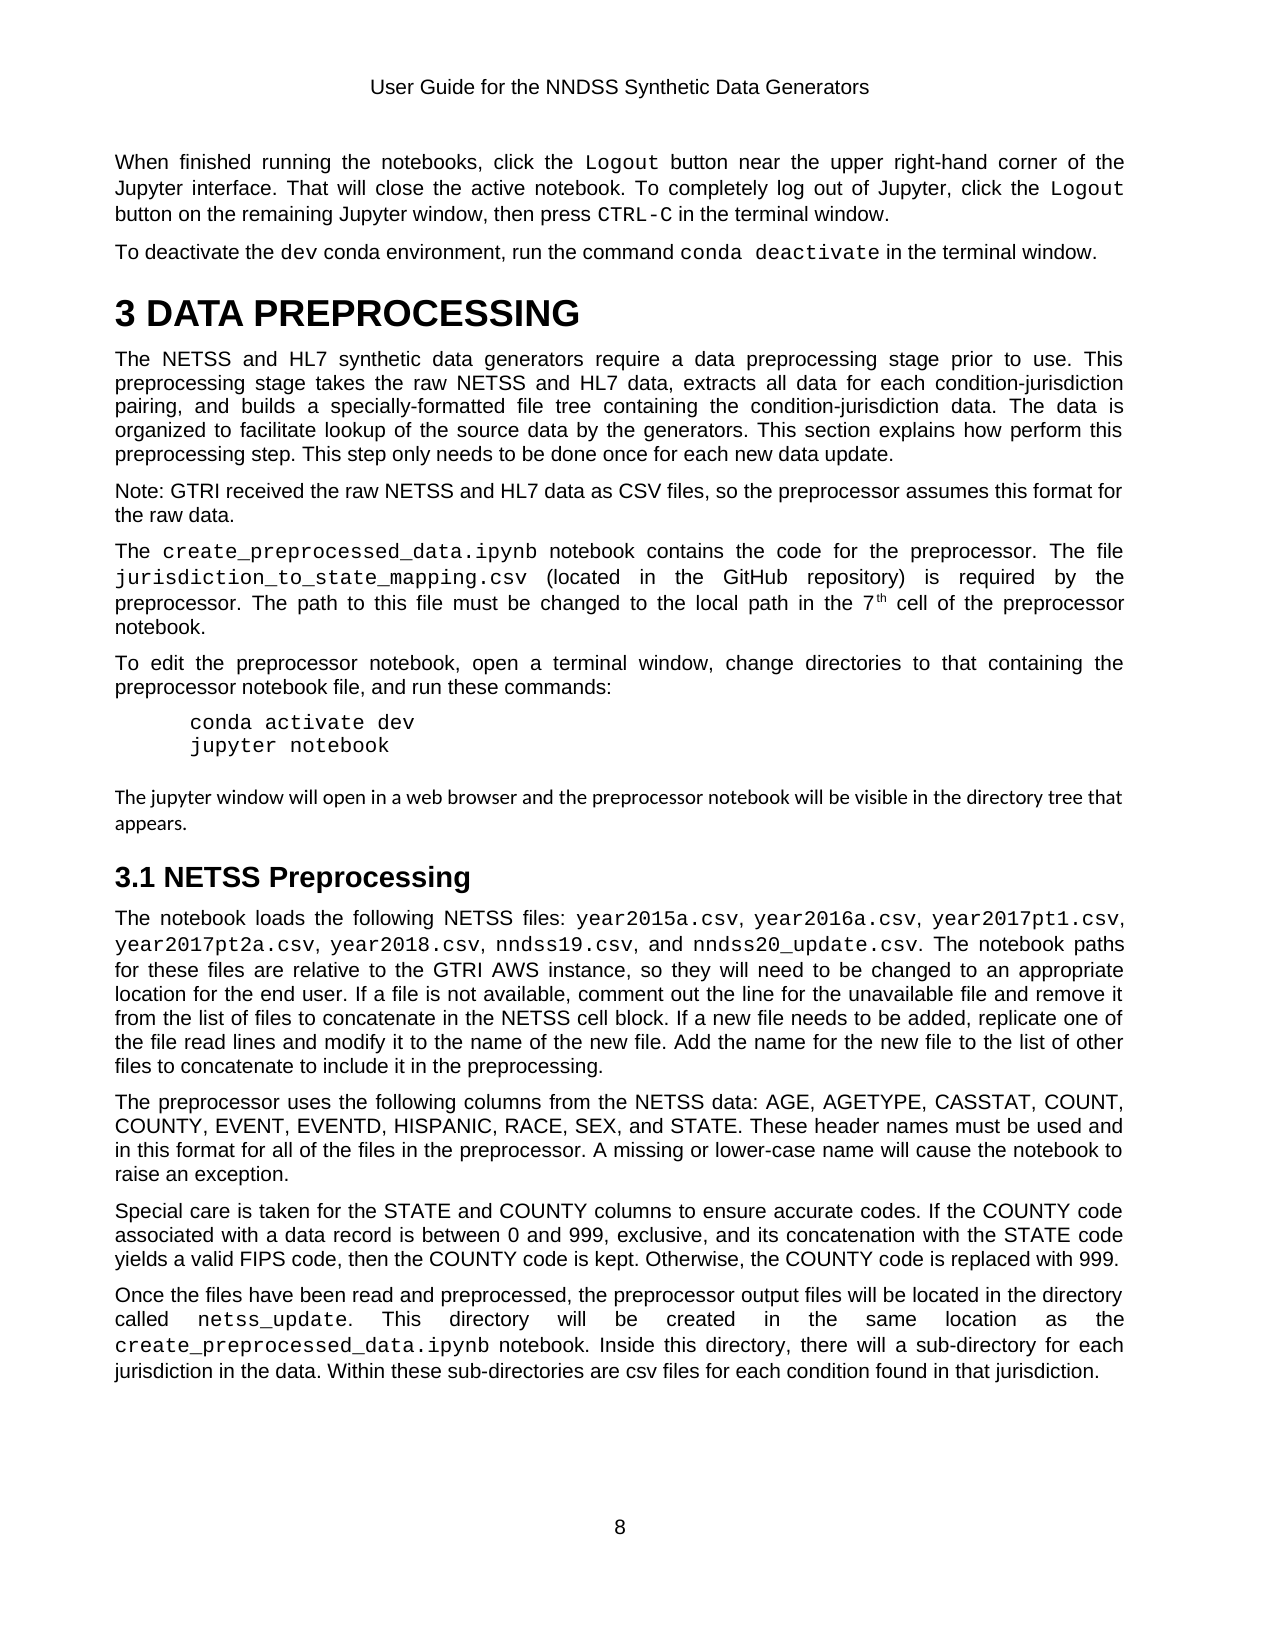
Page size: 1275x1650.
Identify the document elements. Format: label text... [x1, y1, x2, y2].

text The preprocessor uses the following columns from the NETSS data: AGE, AGETYPE, CASSTAT, COUNT, COUNTY, EVENT, EVENTD, HISPANIC, RACE, SEX, and STATE. These header names must be used and in this format for all of the files in the preprocessor. A missing or lower-case name will cause the notebook to raise an exception. [114, 1090, 1125, 1186]
text Once the files have been read and preprocessed, the preprocessor output files will be located in the directory called netss_update. This directory will be created in the same location as the create_preprocessed_data.ipynb notebook. Inside this directory, there will a sub-directory for each jurisdiction in the data. Within these sub-directories are csv files for each condition found in that jurisdiction. [114, 1283, 1125, 1382]
text The notebook loads the following NETSS files: year2015a.csv, year2016a.csv, year2017pt1.csv, year2017pt2a.csv, year2018.csv, nndss19.csv, and nndss20_update.csv. The notebook paths for these files are relative to the GTRI AWS instance, so they will need to be changed to an appropriate location for the end user. If a file is not available, comment out the line for the unavailable file and remove it from the list of files to concatenate in the NETSS cell block. If a new file needs to be added, replicate one of the file read lines and modify it to the name of the new file. Add the name for the new file to the list of other files to concatenate to include it in the preprocessing. [114, 906, 1125, 1078]
text conda activate dev [114, 712, 1125, 735]
subtitle NETSS Preprocessing [114, 860, 1125, 894]
text Special care is taken for the STATE and COUNTY columns to ensure accurate codes. If the COUNTY code associated with a data record is between 0 and 999, exclusive, and its concatenation with the STATE code yields a valid FIPS code, then the COUNTY code is kept. Otherwise, the COUNTY code is replaced with 999. [114, 1198, 1125, 1270]
text jupyter notebook [114, 735, 1125, 759]
text When finished running the notebooks, click the Logout button near the upper right-hand corner of the Jupyter interface. That will close the active notebook. To completely log out of Jupyter, click the Logout button on the remaining Jupyter window, then press CTRL-C in the terminal window. [114, 150, 1125, 227]
text The jupyter window will open in a web browser and the preprocessor notebook will be visible in the directory tree that appears. [114, 784, 1125, 835]
subtitle Data Preprocessing [114, 291, 1125, 334]
text To edit the preprocessor notebook, open a terminal window, change directories to that containing the preprocessor notebook file, and run these commands: [114, 651, 1125, 699]
text The NETSS and HL7 synthetic data generators require a data preprocessing stage prior to use. This preprocessing stage takes the raw NETSS and HL7 data, extracts all data for each condition-jurisdiction pairing, and builds a specially-formatted file tree containing the condition-jurisdiction data. The data is organized to facilitate lookup of the source data by the generators. This section explains how perform this preprocessing step. This step only needs to be done once for each new data update. [114, 346, 1125, 466]
text The create_preprocessed_data.ipynb notebook contains the code for the preprocessor. The file jurisdiction_to_state_mapping.csv (located in the GitHub repository) is required by the preprocessor. The path to this file must be changed to the local path in the 7th cell of the preprocessor notebook. [114, 539, 1125, 639]
text Note: GTRI received the raw NETSS and HL7 data as CSV files, so the preprocessor assumes this format for the raw data. [114, 479, 1125, 527]
text To deactivate the dev conda environment, run the command conda deactivate in the terminal window. [114, 240, 1125, 266]
